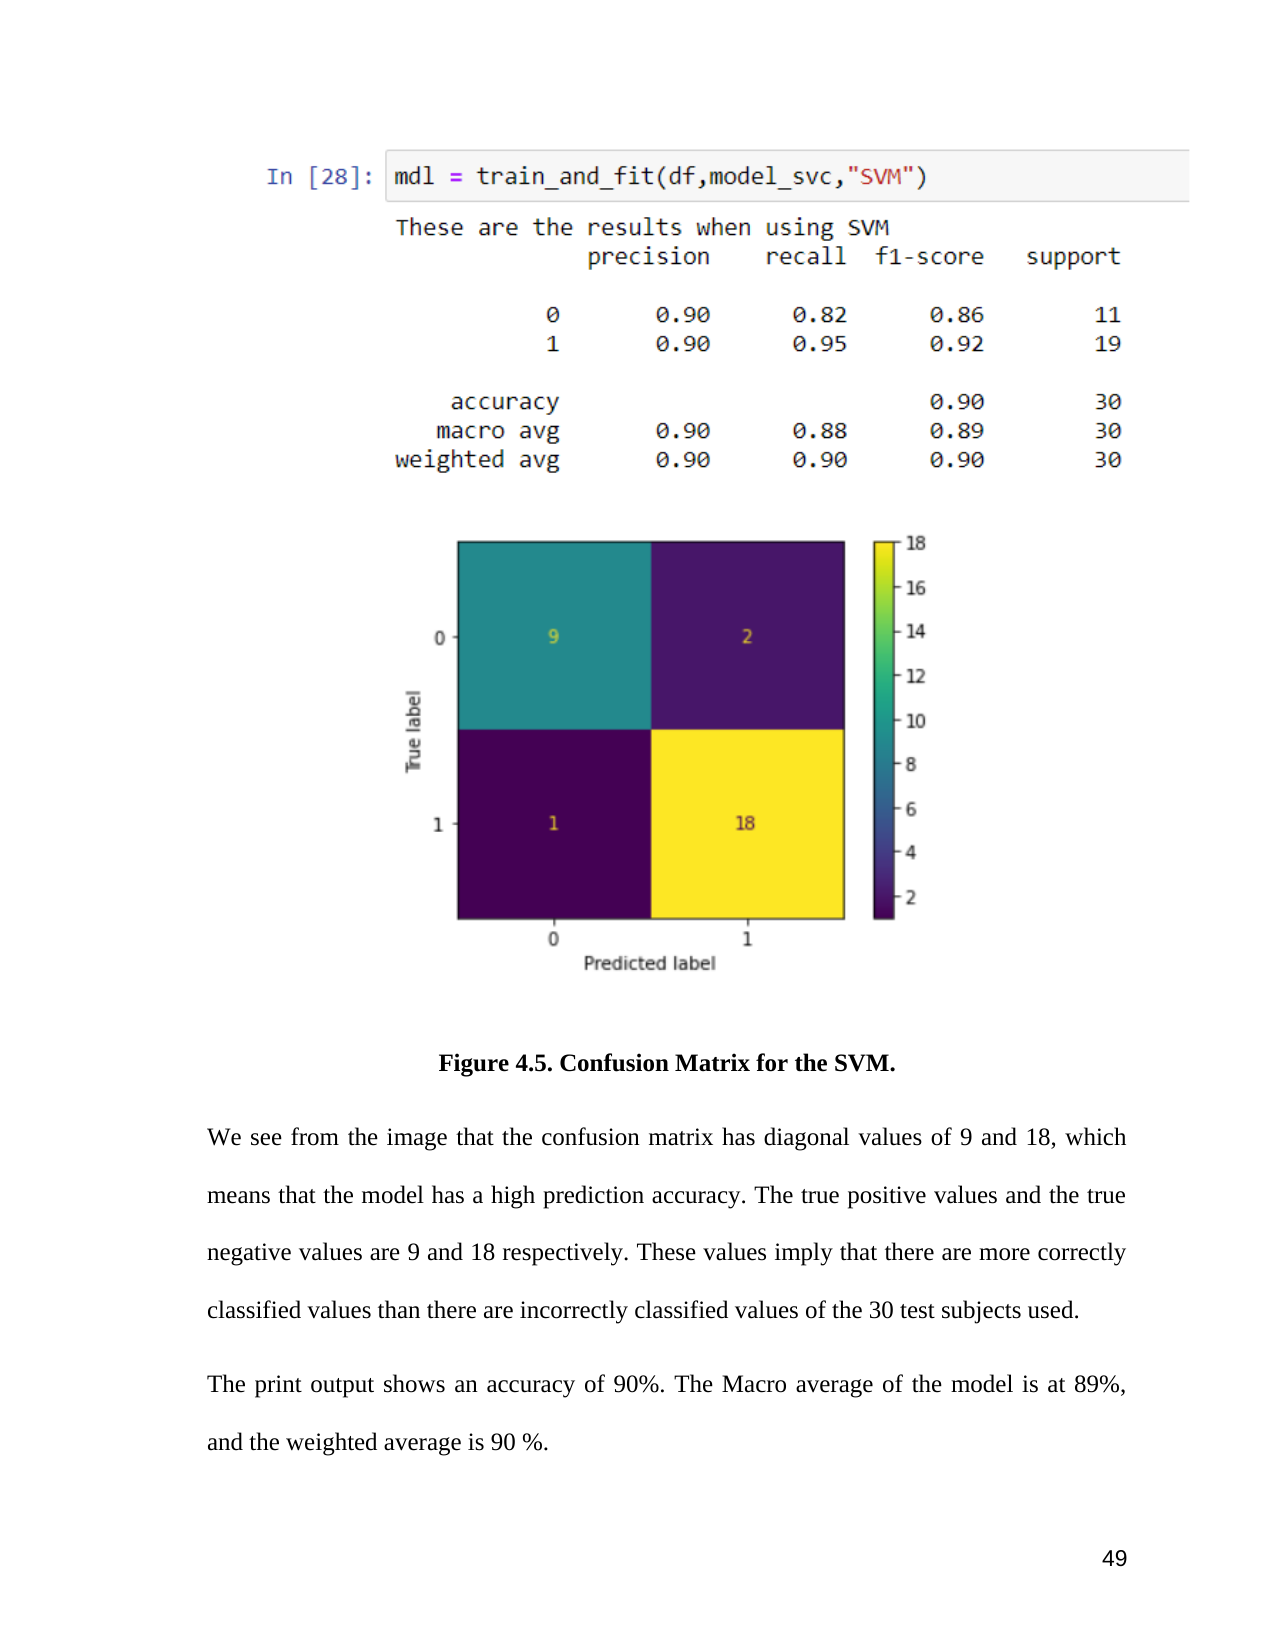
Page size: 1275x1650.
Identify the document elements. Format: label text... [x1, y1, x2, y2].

text We see from the image that the confusion matrix has diagonal values of 9 and 18, which means that the model has a high prediction accuracy. The true positive values and the true negative values are 9 and 18 respectively. These values imply that there are more correctly classified values than there are incorrectly classified values of the 30 test subjects used. [207, 1122, 1127, 1324]
picture [206, 147, 1190, 1006]
text The print output shows an accuracy of 90%. The Macro average of the model is at 89%, and the weighted average is 90 %. [207, 1369, 1127, 1455]
text Figure 4.5. Confusion Matrix for the SVM. [207, 1048, 1127, 1077]
